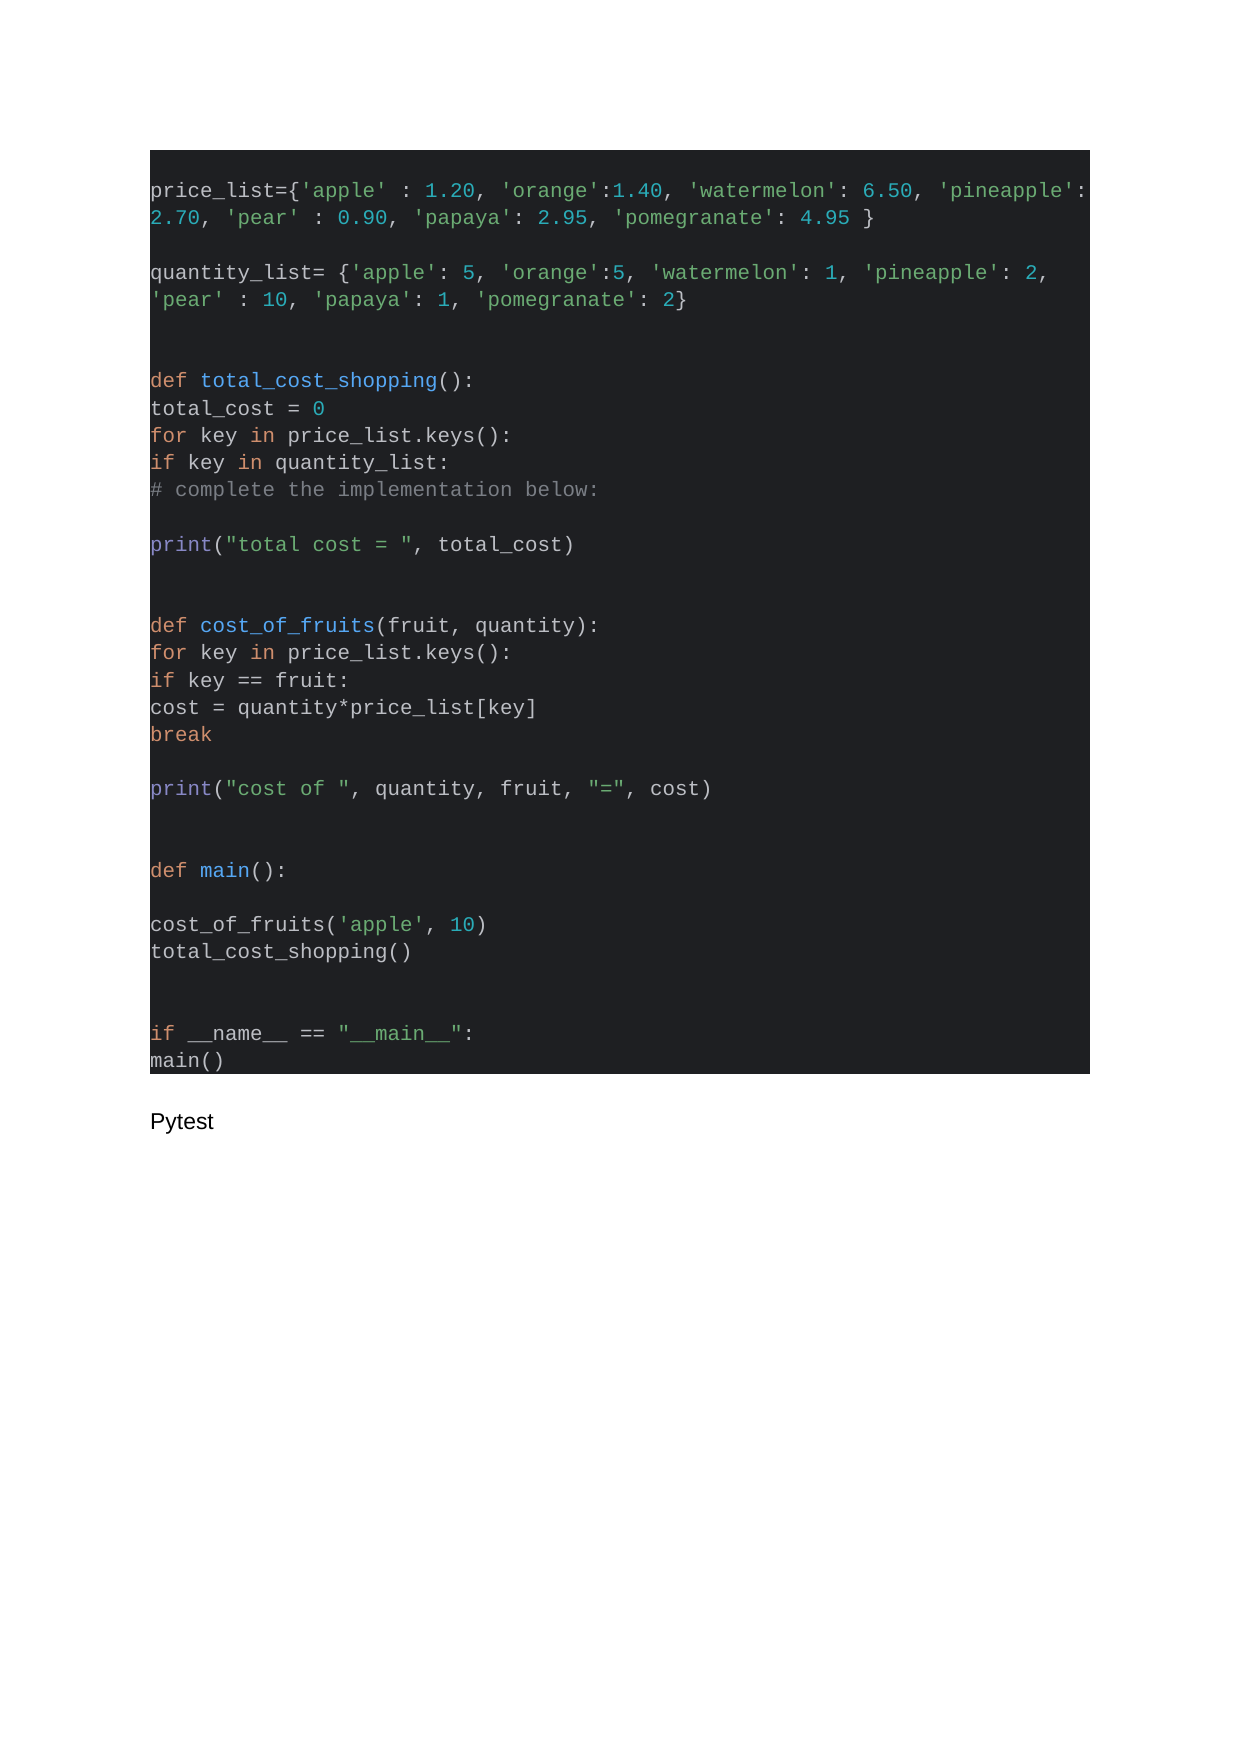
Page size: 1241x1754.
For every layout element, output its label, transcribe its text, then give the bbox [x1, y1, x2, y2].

text total_cost = 0 [150, 398, 1090, 421]
text def main(): [150, 860, 1090, 883]
text price_list={'apple' : 1.20, 'orange':1.40, 'watermelon': 6.50, 'pineapple': 2.70, 'pear' : 0.90, 'papaya': 2.95, 'pomegranate': 4.95 } [150, 180, 1090, 231]
text if key in quantity_list: [150, 452, 1090, 476]
text # complete the implementation below: [150, 479, 1090, 503]
text def cost_of_fruits(fruit, quantity): [150, 615, 1090, 639]
text for key in price_list.keys(): [150, 642, 1090, 666]
text if __name__ == "__main__": [150, 1023, 1090, 1047]
text main() [150, 1050, 1090, 1074]
text print("cost of ", quantity, fruit, "=", cost) [150, 778, 1090, 802]
text def total_cost_shopping(): [150, 371, 1090, 394]
text cost = quantity*price_list[key] [150, 697, 1090, 720]
text break [150, 724, 1090, 748]
text total_cost_shopping() [150, 941, 1090, 965]
text Pytest [150, 1108, 1090, 1134]
text quantity_list= {'apple': 5, 'orange':5, 'watermelon': 1, 'pineapple': 2, 'pear' : 10, 'papaya': 1, 'pomegranate': 2} [150, 262, 1090, 313]
text cost_of_fruits('apple', 10) [150, 914, 1090, 938]
text print("total cost = ", total_cost) [150, 534, 1090, 557]
text if key == fruit: [150, 669, 1090, 693]
text for key in price_list.keys(): [150, 425, 1090, 448]
